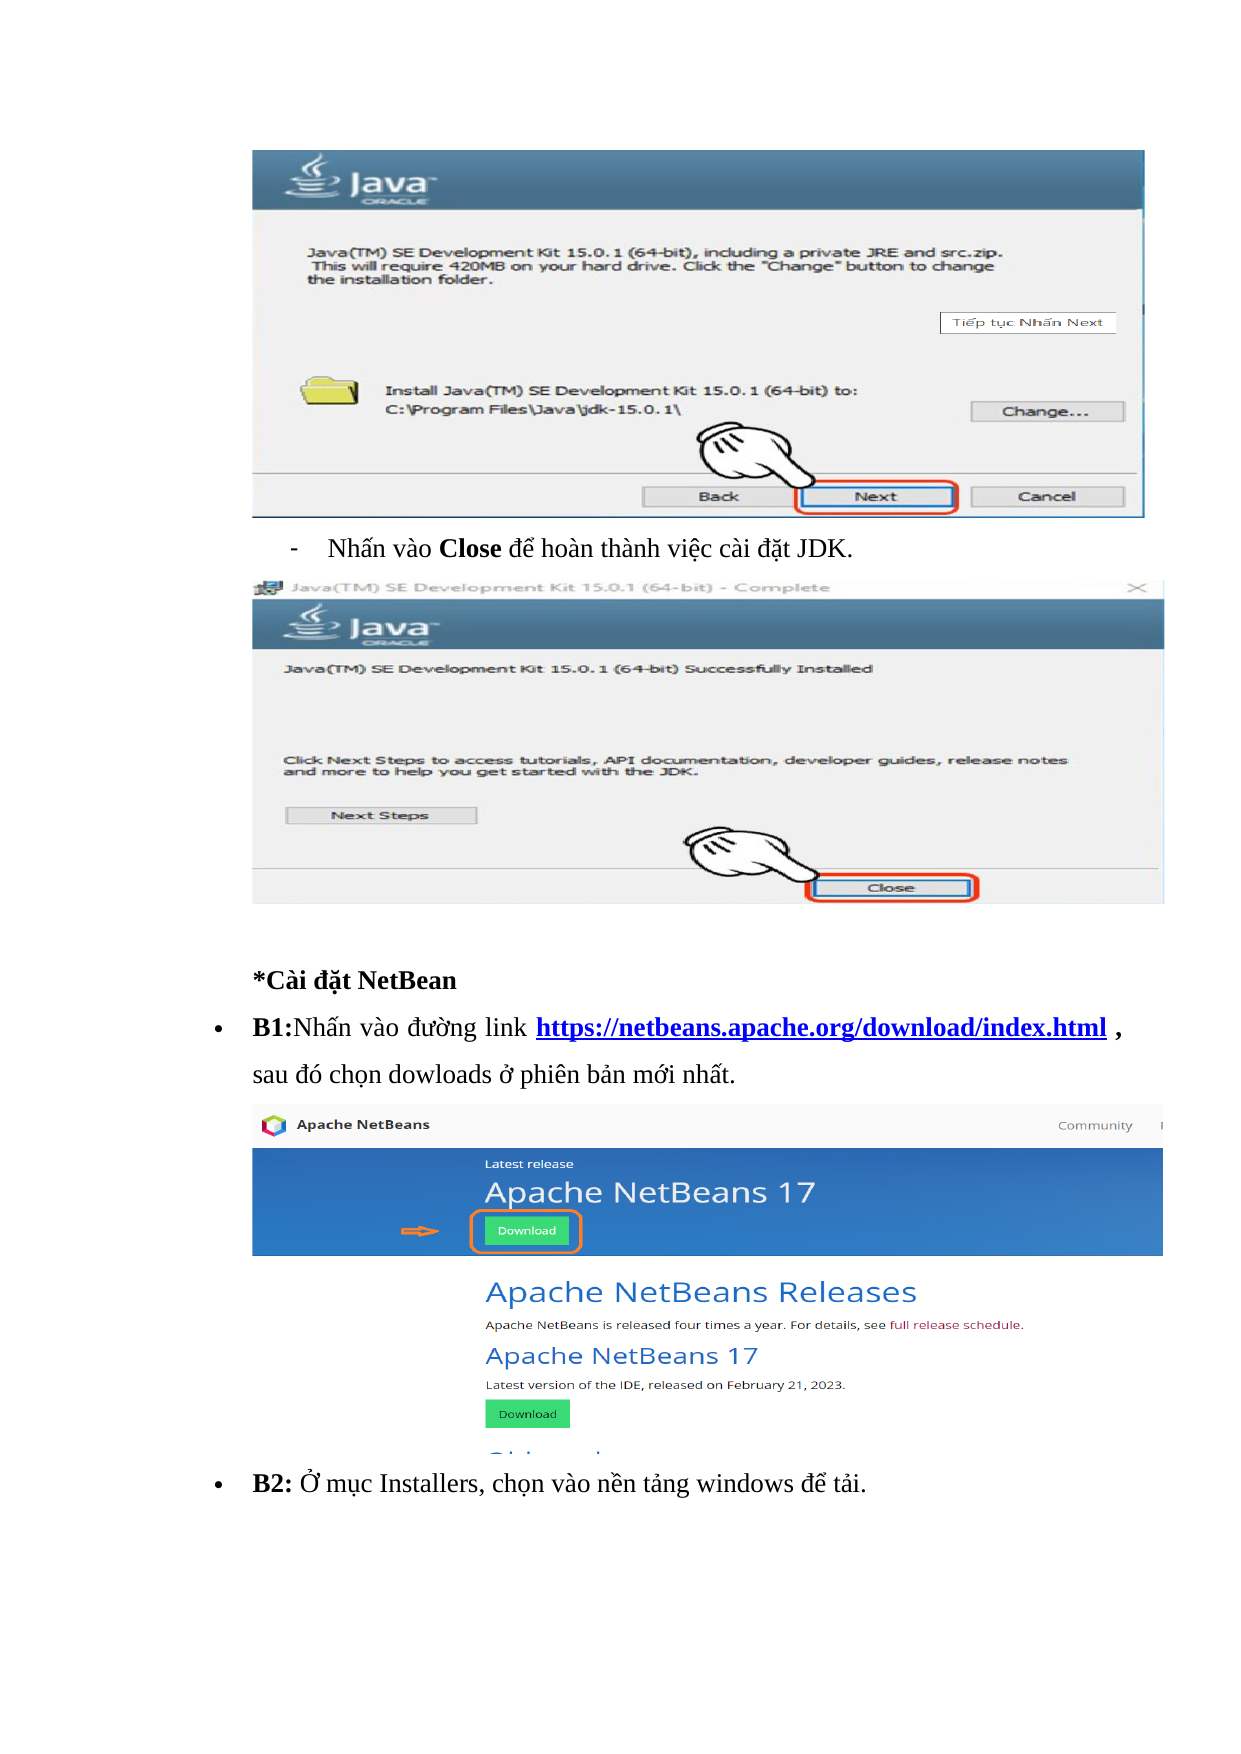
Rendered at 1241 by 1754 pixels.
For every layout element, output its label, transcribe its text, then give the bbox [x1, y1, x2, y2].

list *Cài đặt NetBean [252, 964, 1122, 996]
picture [252, 150, 1145, 518]
list Nhấn vào Close để hoàn thành việc cài đặt JDK. [290, 531, 1122, 564]
list B1:Nhấn vào đường link https://netbeans.apache.org/download/index.html , sau đó chọn dowloads ở phiên bản mới nhất. [215, 1011, 1122, 1089]
list B2: Ở mục Installers, chọn vào nền tảng windows để tải. [215, 1467, 1122, 1498]
picture [252, 580, 1165, 904]
picture [252, 1104, 1163, 1454]
